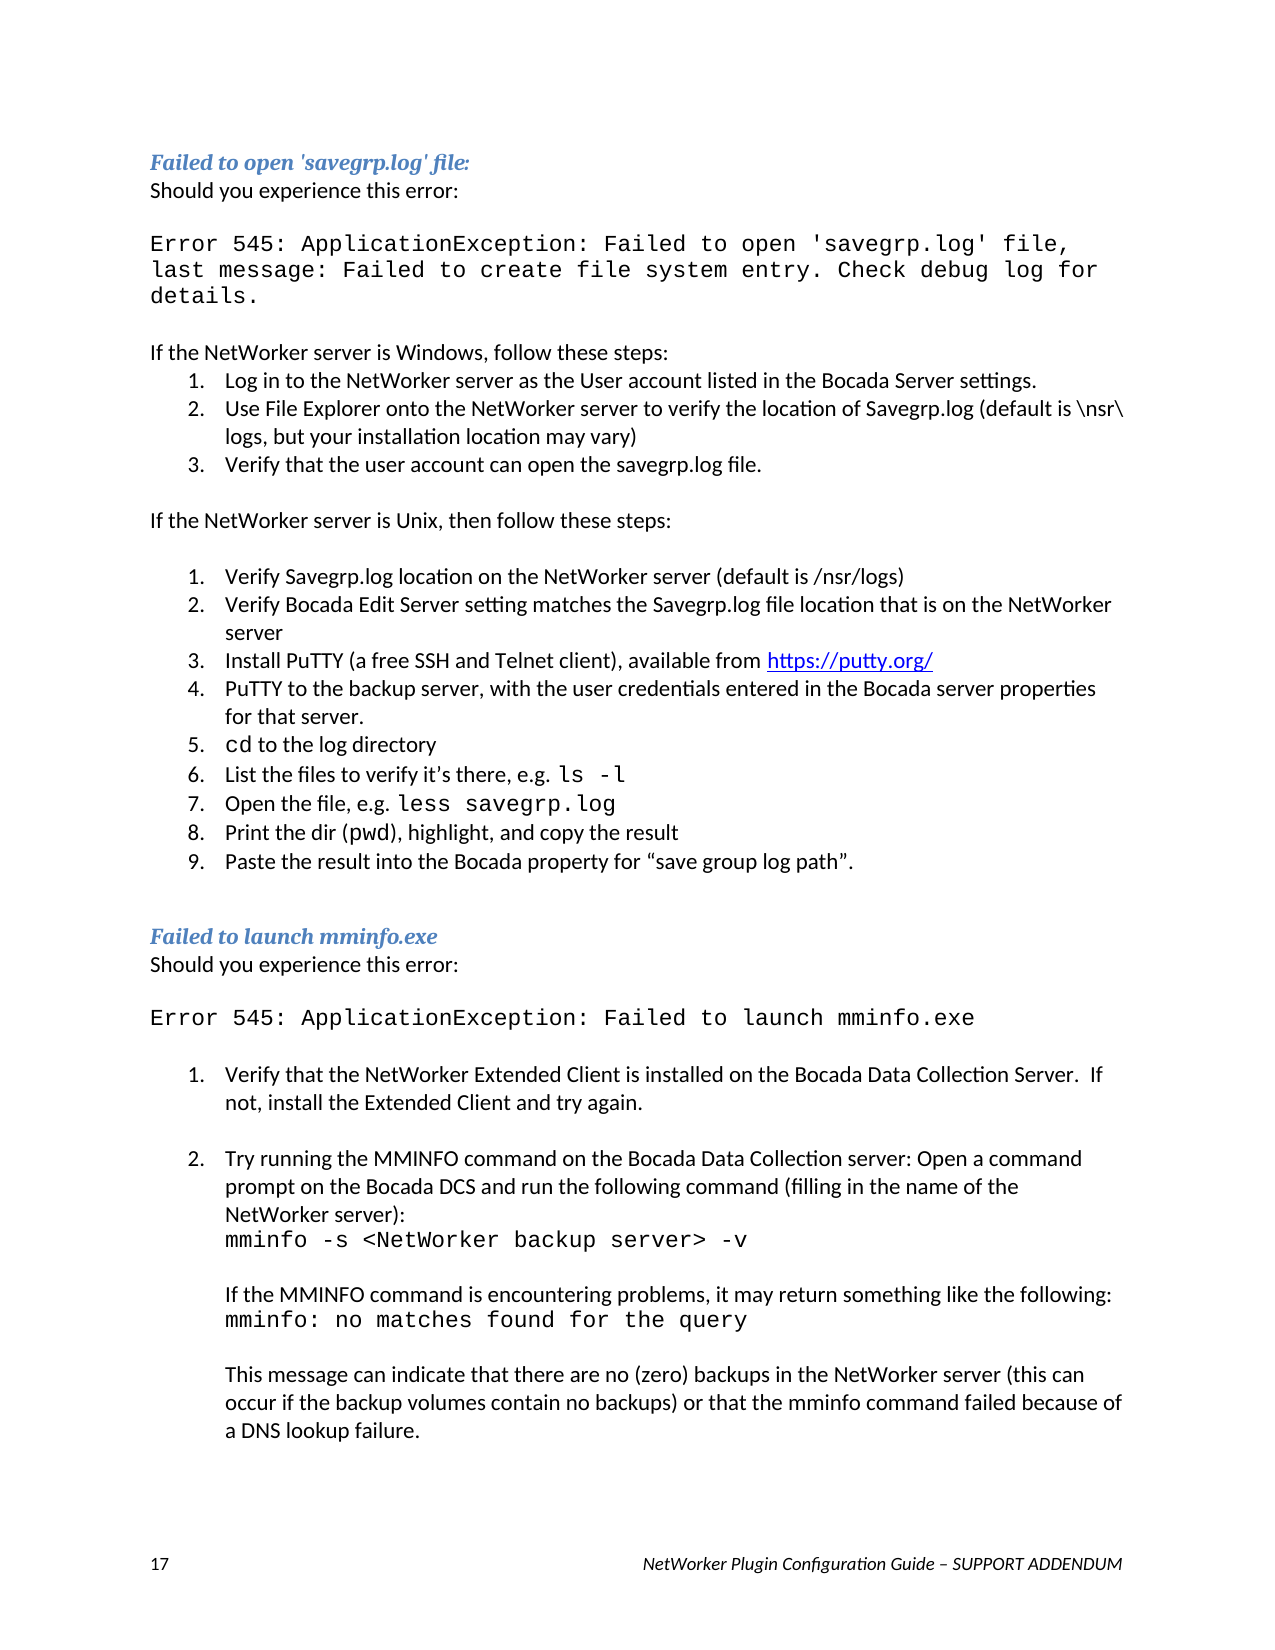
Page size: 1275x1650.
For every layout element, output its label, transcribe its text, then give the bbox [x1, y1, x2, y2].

text mminfo: no matches found for the query [225, 1308, 1125, 1334]
list Verify that the NetWorker Extended Client is installed on the Bocada Data Collection Server. If not, install the Extended Client and try again. [187, 1060, 1125, 1144]
text This message can indicate that there are no (zero) backups in the NetWorker server (this can occur if the backup volumes contain no backups) or that the mminfo command failed because of a DNS lookup failure. [225, 1360, 1125, 1444]
text mminfo -s <NetWorker backup server> -v [187, 1228, 1125, 1254]
list Try running the MMINFO command on the Bocada Data Collection server: Open a command prompt on the Bocada DCS and run the following command (filling in the name of the NetWorker server): [187, 1144, 1125, 1228]
list Log in to the NetWorker server as the User account listed in the Bocada Server settings. [187, 366, 1125, 394]
list cd to the log directory [187, 731, 1125, 760]
list Paste the result into the Bocada property for “save group log path”. [187, 847, 1125, 875]
subtitle Failed to open 'savegrp.log' file: [150, 150, 1125, 176]
list PuTTY to the backup server, with the user credentials entered in the Bocada server properties for that server. [187, 674, 1125, 731]
list Open the file, e.g. less savegrp.log [187, 789, 1125, 818]
text Error 545: ApplicationException: Failed to open 'savegrp.log' file, last message: Failed to create file system entry. Check debug log for details. [150, 232, 1125, 310]
text Should you experience this error: [150, 176, 1125, 204]
text Error 545: ApplicationException: Failed to launch mminfo.exe [150, 1006, 1125, 1032]
text If the MMINFO command is encountering problems, it may return something like the following: [225, 1280, 1125, 1308]
subtitle Failed to launch mminfo.exe [150, 924, 1125, 950]
list Verify that the user account can open the savegrp.log file. [187, 450, 1125, 478]
list Print the dir (pwd), highlight, and copy the result [187, 818, 1125, 847]
list Verify Savegrp.log location on the NetWorker server (default is /nsr/logs) [187, 562, 1125, 590]
text Should you experience this error: [150, 950, 1125, 978]
list Use File Explorer onto the NetWorker server to verify the location of Savegrp.log (default is \nsr\logs, but your installation location may vary) [187, 394, 1125, 450]
list List the files to verify it’s there, e.g. ls -l [187, 760, 1125, 789]
list Verify Bocada Edit Server setting matches the Savegrp.log file location that is on the NetWorker server [187, 590, 1125, 646]
text If the NetWorker server is Windows, follow these steps: [150, 338, 1125, 366]
list Install PuTTY (a free SSH and Telnet client), available from https://putty.org/ [187, 646, 1125, 674]
text If the NetWorker server is Unix, then follow these steps: [150, 506, 1125, 534]
